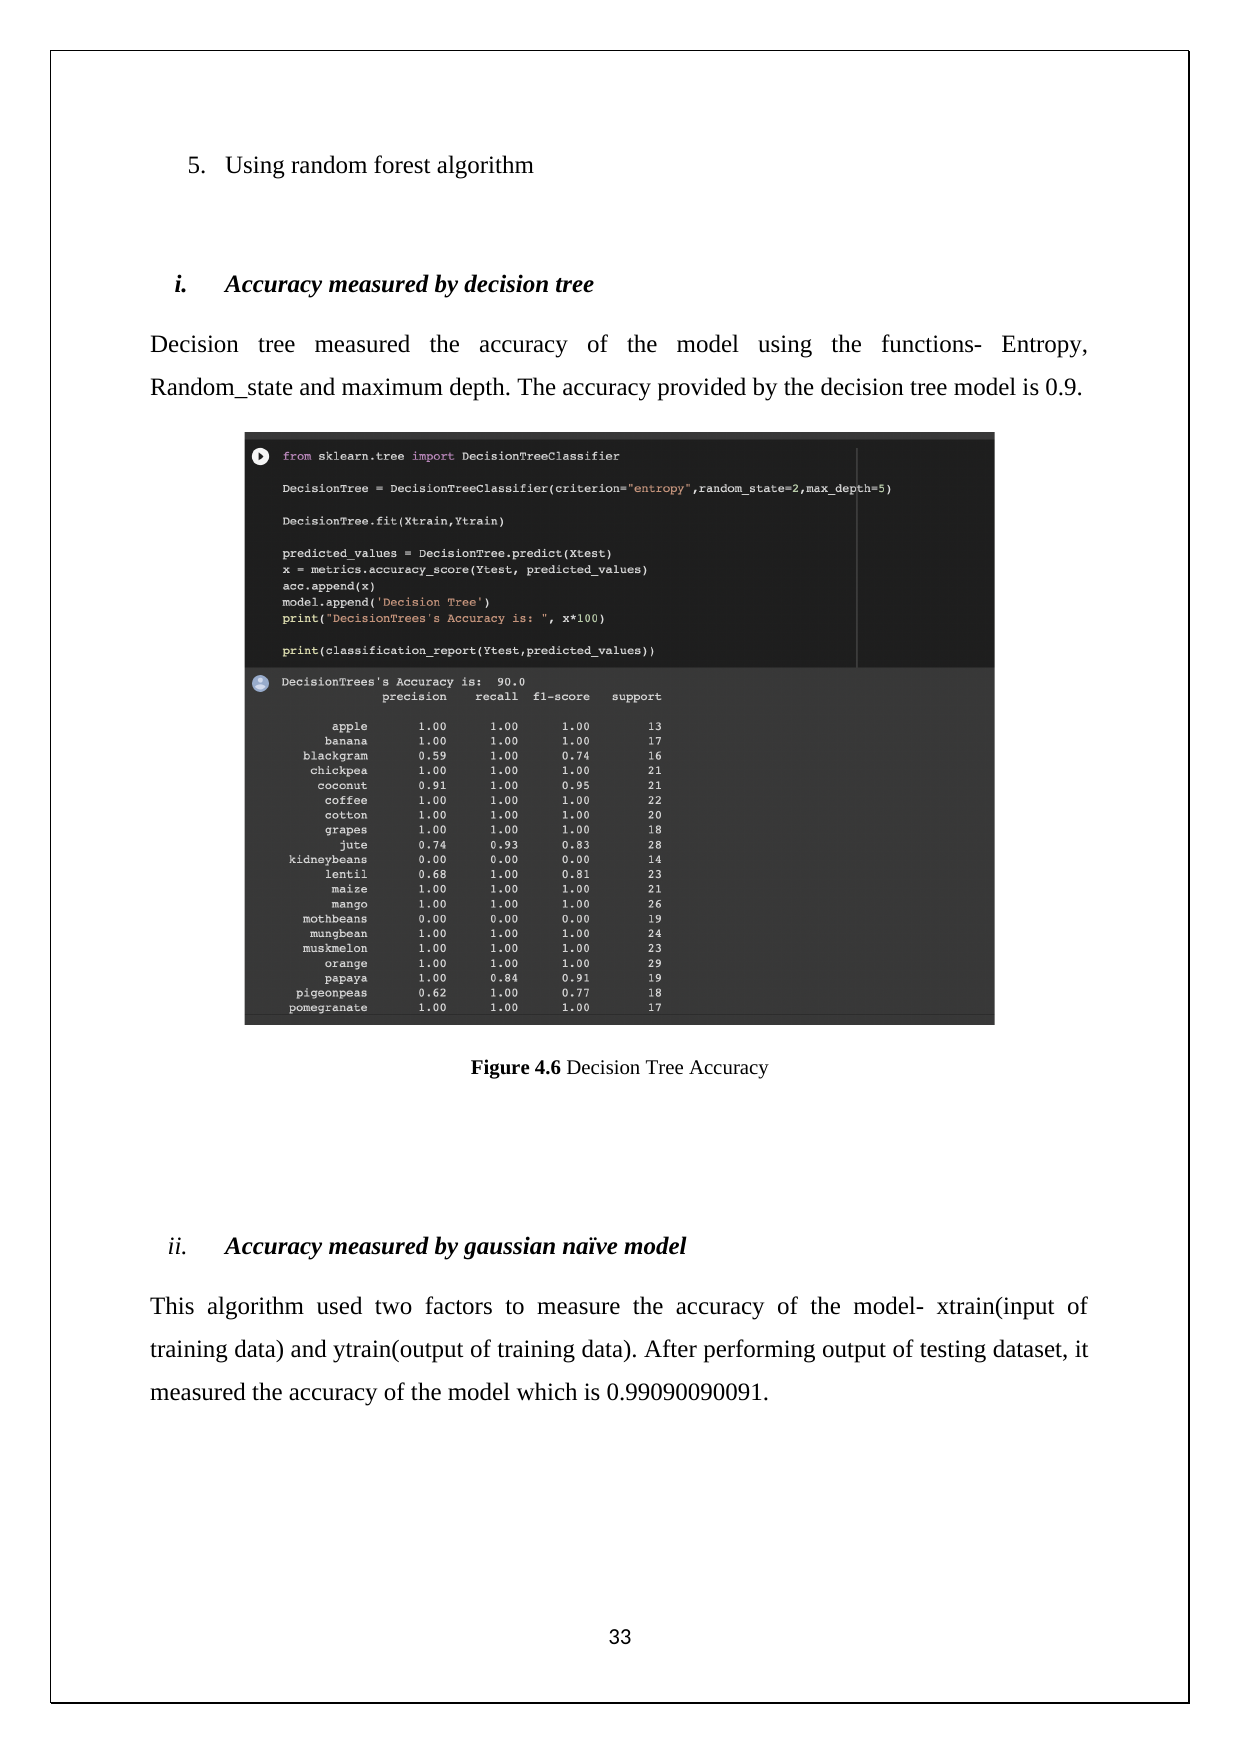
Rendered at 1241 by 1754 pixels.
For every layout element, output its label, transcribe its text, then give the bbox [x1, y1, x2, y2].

text This algorithm used two factors to measure the accuracy of the model- xtrain(input of training data) and ytrain(output of training data). After performing output of testing dataset, it measured the accuracy of the model which is 0.99090090091. [150, 1291, 1089, 1406]
text Decision tree measured the accuracy of the model using the functions- Entropy, Random_state and maximum depth. The accuracy provided by the decision tree model is 0.9. [150, 329, 1089, 401]
text Figure 4.6 Decision Tree Accuracy [150, 1055, 1089, 1079]
picture [244, 432, 995, 1025]
list Accuracy measured by gaussian naïve model [187, 1231, 1089, 1260]
list Accuracy measured by decision tree [187, 269, 1089, 298]
list Using random forest algorithm [187, 150, 1089, 179]
